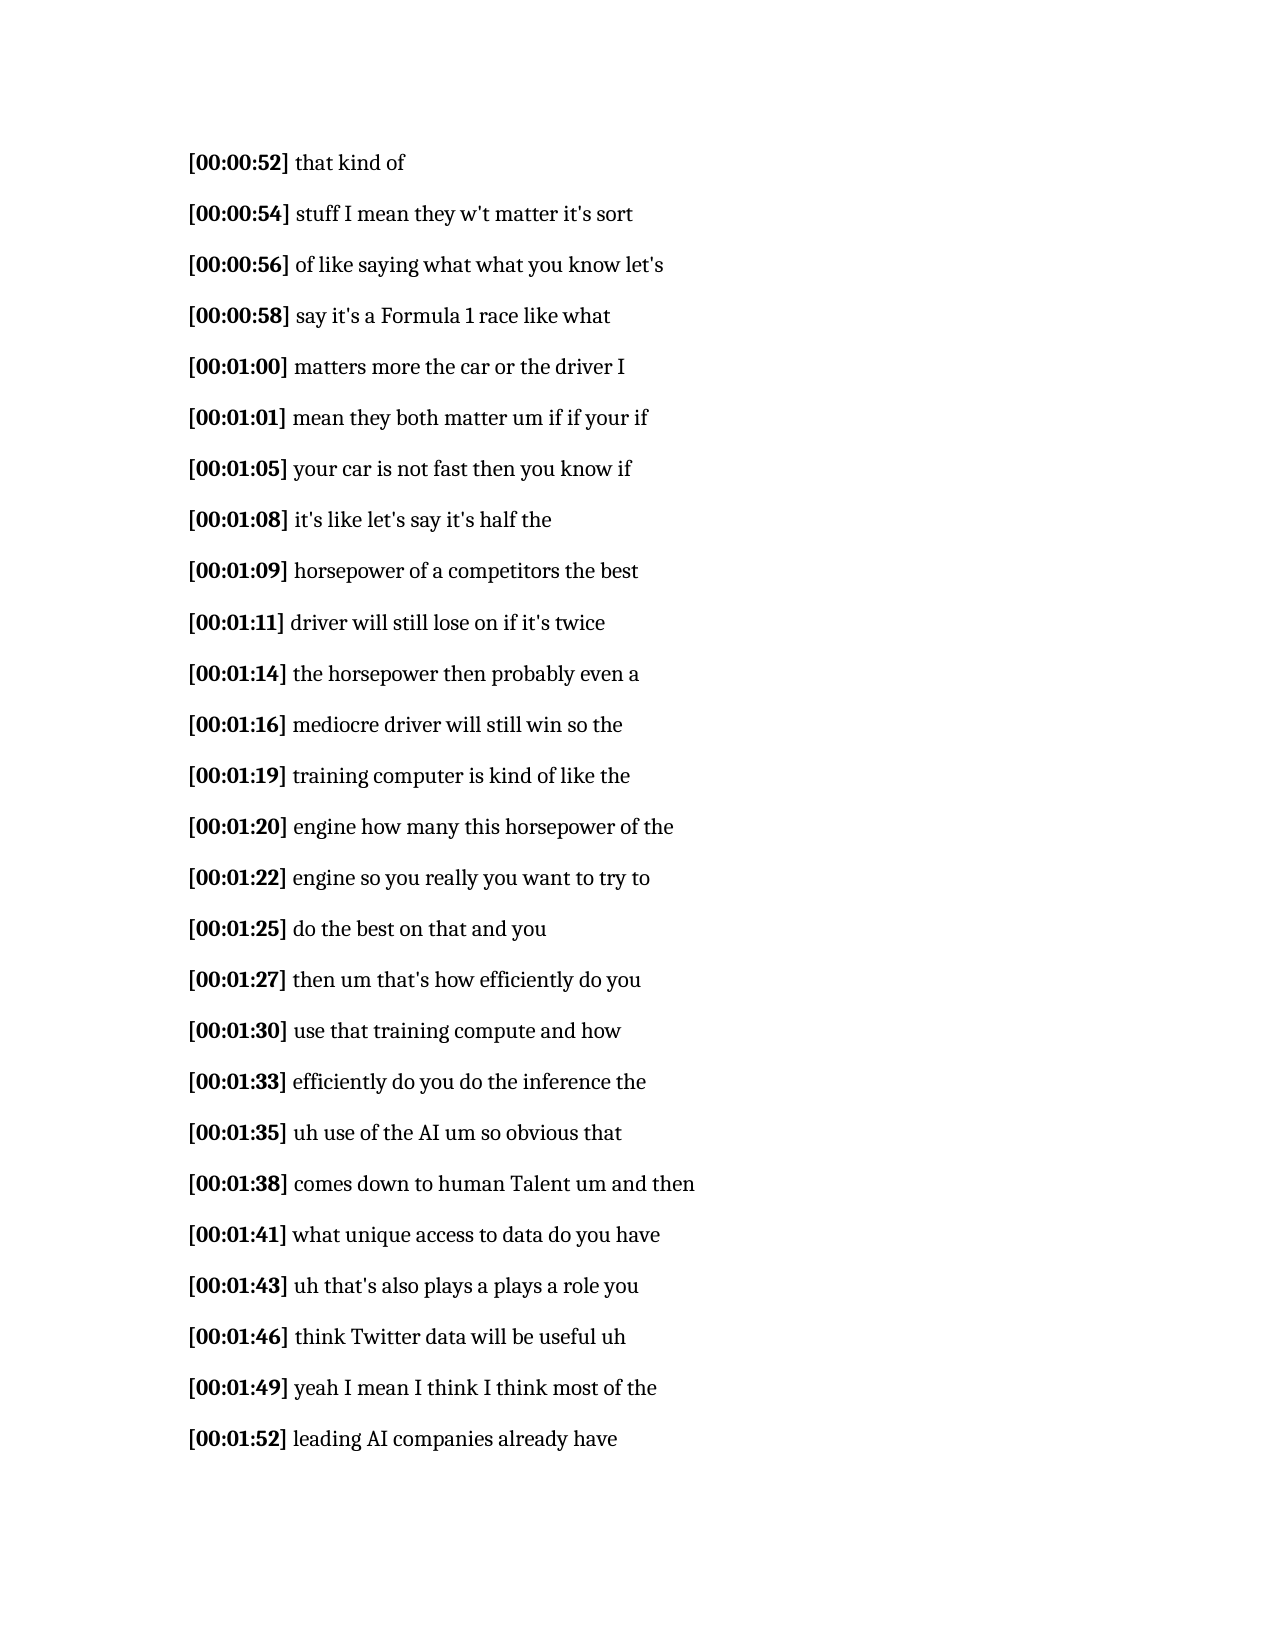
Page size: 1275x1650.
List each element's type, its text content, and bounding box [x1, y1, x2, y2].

text [00:01:30] use that training compute and how [187, 1018, 1087, 1044]
text [00:01:09] horsepower of a competitors the best [187, 558, 1087, 585]
text [00:01:27] then um that's how efficiently do you [187, 967, 1087, 993]
text [00:01:25] do the best on that and you [187, 916, 1087, 942]
text [00:01:46] think Twitter data will be useful uh [187, 1324, 1087, 1350]
text [00:01:20] engine how many this horsepower of the [187, 813, 1087, 840]
text [00:01:16] mediocre driver will still win so the [187, 711, 1087, 738]
text [00:01:08] it's like let's say it's half the [187, 507, 1087, 534]
text [00:01:00] matters more the car or the driver I [187, 354, 1087, 381]
text [00:01:14] the horsepower then probably even a [187, 660, 1087, 687]
text [00:01:33] efficiently do you do the inference the [187, 1069, 1087, 1095]
text [00:01:41] what unique access to data do you have [187, 1222, 1087, 1248]
text [00:01:22] engine so you really you want to try to [187, 864, 1087, 891]
text [00:00:54] stuff I mean they w't matter it's sort [187, 201, 1087, 227]
text [00:01:11] driver will still lose on if it's twice [187, 609, 1087, 636]
text [00:01:49] yeah I mean I think I think most of the [187, 1375, 1087, 1401]
text [00:01:19] training computer is kind of like the [187, 762, 1087, 789]
text [00:01:35] uh use of the AI um so obvious that [187, 1120, 1087, 1146]
text [00:01:01] mean they both matter um if if your if [187, 405, 1087, 432]
text [00:01:52] leading AI companies already have [187, 1426, 1087, 1452]
text [00:00:52] that kind of [187, 150, 1087, 176]
text [00:00:56] of like saying what what you know let's [187, 252, 1087, 278]
text [00:01:38] comes down to human Talent um and then [187, 1171, 1087, 1197]
text [00:00:58] say it's a Formula 1 race like what [187, 303, 1087, 329]
text [00:01:43] uh that's also plays a plays a role you [187, 1273, 1087, 1299]
text [00:01:05] your car is not fast then you know if [187, 456, 1087, 483]
